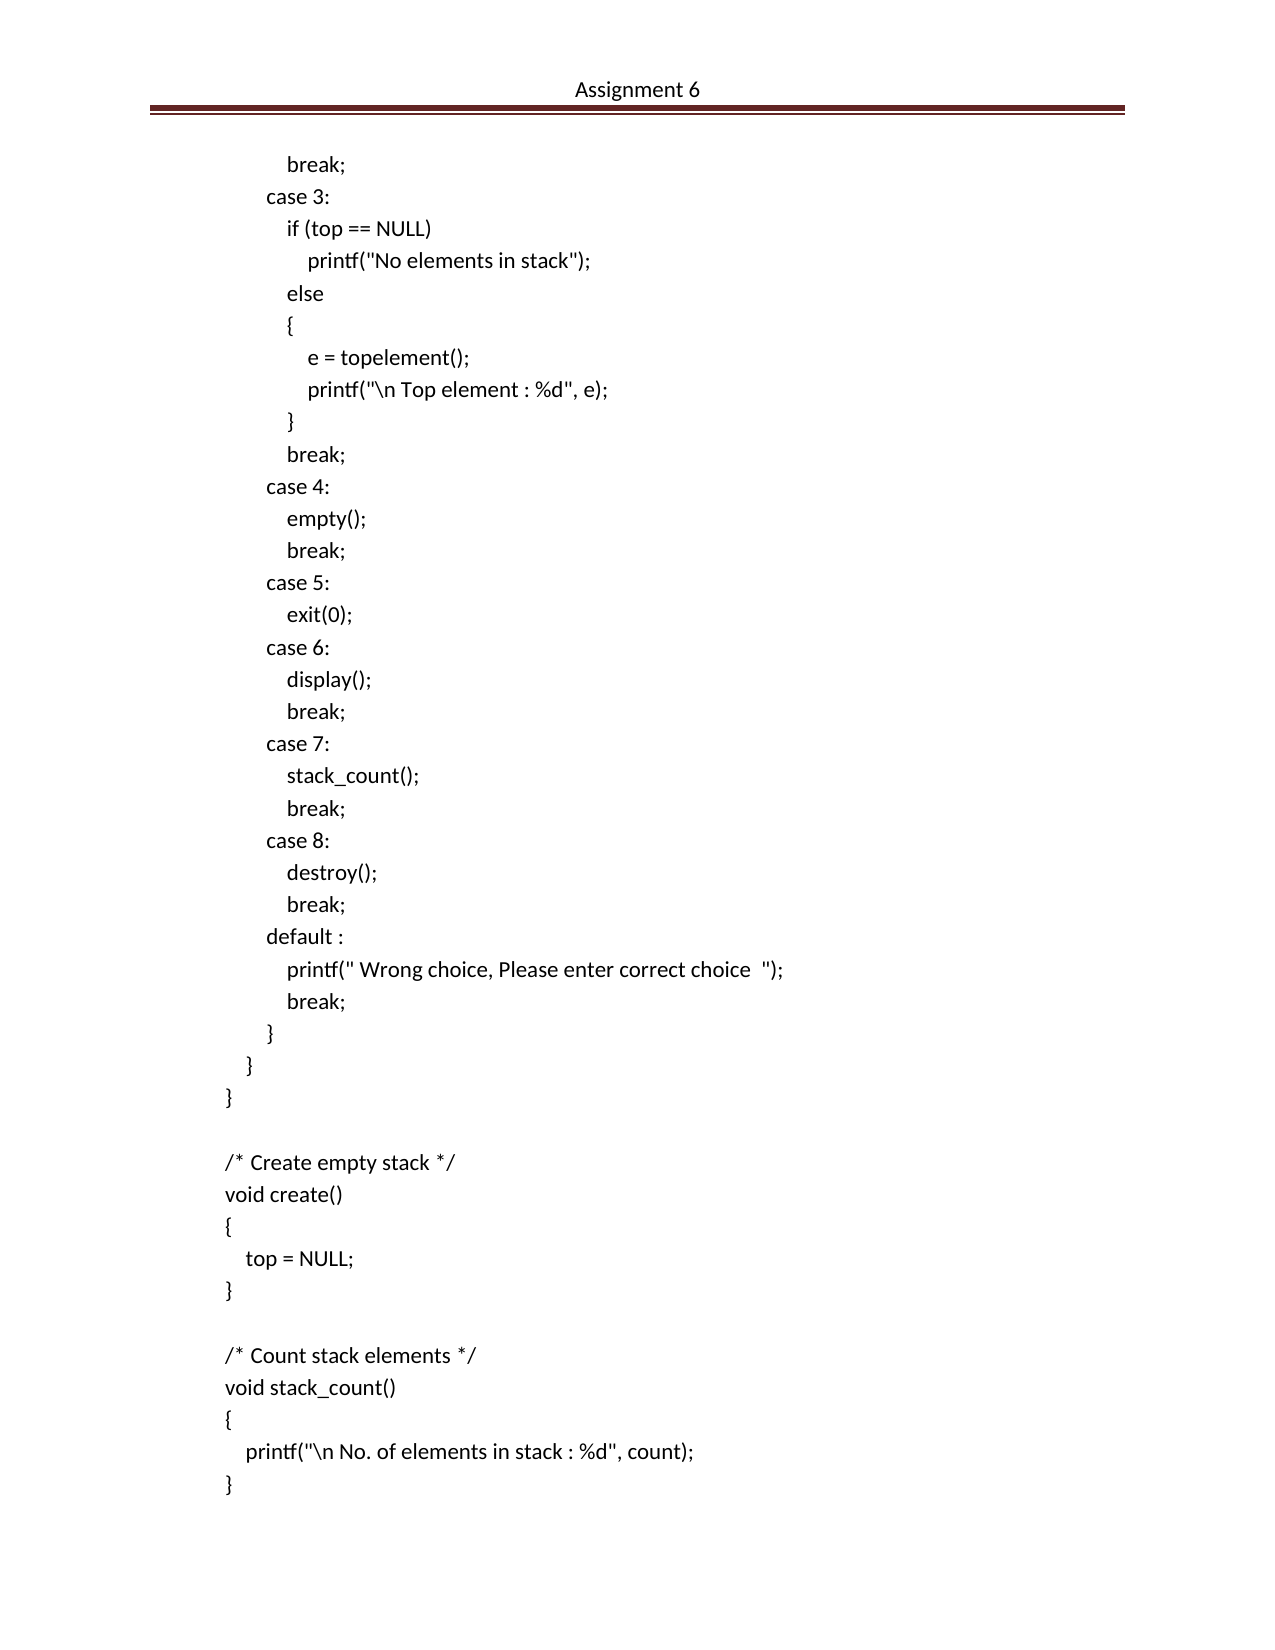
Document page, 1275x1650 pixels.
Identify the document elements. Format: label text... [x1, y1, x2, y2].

list } [225, 407, 1125, 436]
list break; [225, 987, 1125, 1015]
list case 6: [225, 633, 1125, 661]
list } [225, 1083, 1125, 1111]
list break; [225, 440, 1125, 468]
list empty(); [225, 504, 1125, 532]
list case 3: [225, 182, 1125, 210]
list /* Count stack elements */ [225, 1341, 1125, 1369]
list { [225, 1405, 1125, 1433]
list else [225, 279, 1125, 307]
list break; [225, 536, 1125, 564]
list void create() [225, 1180, 1125, 1208]
list case 5: [225, 568, 1125, 596]
list if (top == NULL) [225, 214, 1125, 242]
list default : [225, 922, 1125, 951]
list printf("No elements in stack"); [225, 247, 1125, 274]
list { [225, 311, 1125, 339]
list break; [225, 697, 1125, 725]
list break; [225, 890, 1125, 918]
list top = NULL; [225, 1244, 1125, 1272]
list stack_count(); [225, 762, 1125, 789]
list e = topelement(); [225, 343, 1125, 371]
list printf("\n No. of elements in stack : %d", count); [225, 1437, 1125, 1466]
list void stack_count() [225, 1373, 1125, 1401]
list break; [225, 150, 1125, 178]
list printf("\n Top element : %d", e); [225, 375, 1125, 403]
list display(); [225, 665, 1125, 693]
list printf(" Wrong choice, Please enter correct choice "); [225, 955, 1125, 983]
list } [225, 1051, 1125, 1079]
list destroy(); [225, 858, 1125, 886]
list } [225, 1470, 1125, 1498]
list case 4: [225, 472, 1125, 500]
list break; [225, 794, 1125, 822]
list case 8: [225, 826, 1125, 854]
list /* Create empty stack */ [225, 1148, 1125, 1176]
list } [225, 1277, 1125, 1304]
list } [225, 1019, 1125, 1047]
list case 7: [225, 729, 1125, 757]
list { [225, 1212, 1125, 1240]
list exit(0); [225, 601, 1125, 629]
